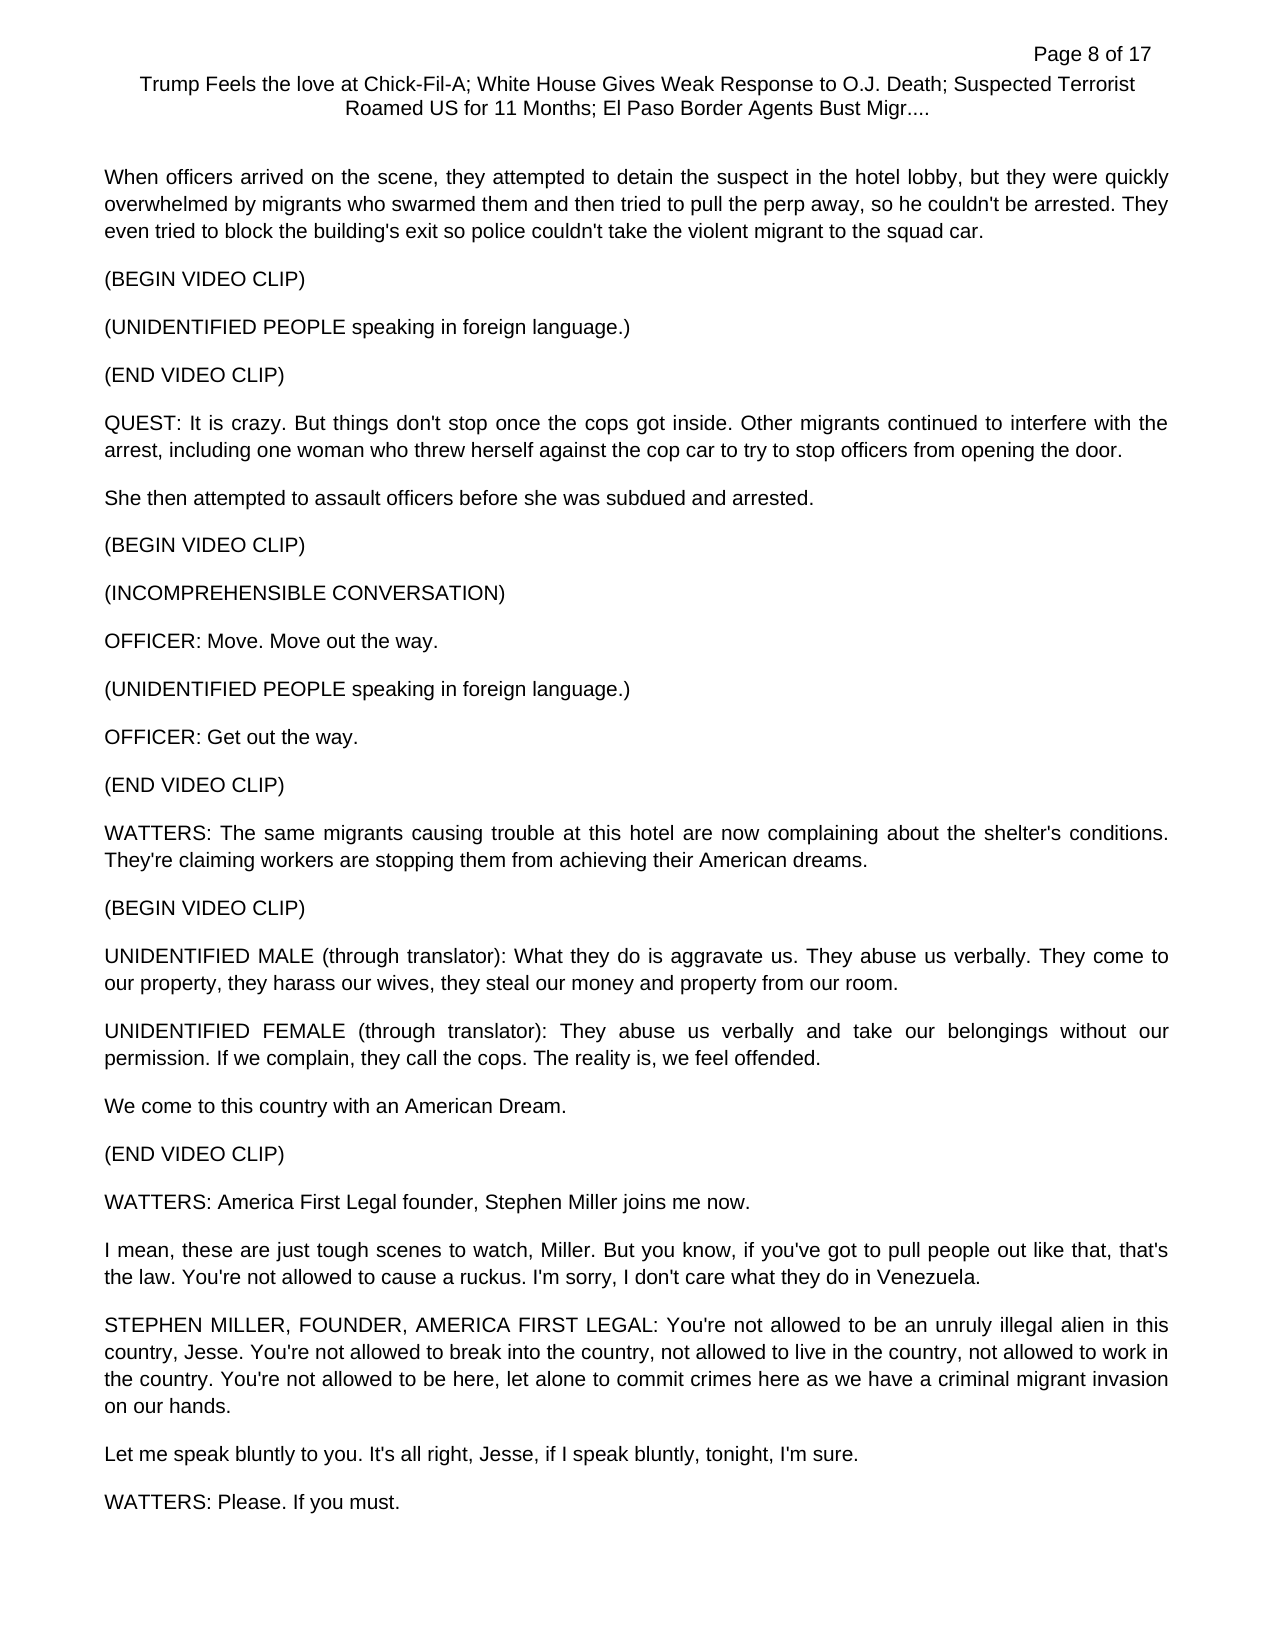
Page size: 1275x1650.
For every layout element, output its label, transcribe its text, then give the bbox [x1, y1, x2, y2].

text (BEGIN VIDEO CLIP) [104, 530, 1171, 557]
text WATTERS: Please. If you must. [104, 1486, 1171, 1513]
text UNIDENTIFIED MALE (through translator): What they do is aggravate us. They abuse us verbally. They come to our property, they harass our wives, they steal our money and property from our room. [104, 941, 1171, 995]
text (BEGIN VIDEO CLIP) [104, 893, 1171, 920]
text OFFICER: Move. Move out the way. [104, 626, 1171, 653]
text (INCOMPREHENSIBLE CONVERSATION) [104, 578, 1171, 605]
text (BEGIN VIDEO CLIP) [104, 263, 1171, 291]
text I mean, these are just tough scenes to watch, Miller. But you know, if you've got to pull people out like that, that's the law. You're not allowed to cause a ruckus. I'm sorry, I don't care what they do in Venezuela. [104, 1234, 1171, 1288]
text WATTERS: America First Legal founder, Stephen Miller joins me now. [104, 1186, 1171, 1213]
text (END VIDEO CLIP) [104, 359, 1171, 386]
text She then attempted to assault officers before she was subdued and arrested. [104, 482, 1171, 509]
text Let me speak bluntly to you. It's all right, Jesse, if I speak bluntly, tonight, I'm sure. [104, 1438, 1171, 1466]
text (UNIDENTIFIED PEOPLE speaking in foreign language.) [104, 311, 1171, 338]
text (END VIDEO CLIP) [104, 770, 1171, 797]
text QUEST: It is crazy. But things don't stop once the cops got inside. Other migrants continued to interfere with the arrest, including one woman who threw herself against the cop car to try to stop officers from opening the door. [104, 407, 1171, 461]
text STEPHEN MILLER, FOUNDER, AMERICA FIRST LEGAL: You're not allowed to be an unruly illegal alien in this country, Jesse. You're not allowed to break into the country, not allowed to live in the country, not allowed to work in the country. You're not allowed to be here, let alone to commit crimes here as we have a criminal migrant invasion on our hands. [104, 1309, 1171, 1418]
text We come to this country with an American Dream. [104, 1091, 1171, 1118]
text OFFICER: Get out the way. [104, 722, 1171, 749]
text (UNIDENTIFIED PEOPLE speaking in foreign language.) [104, 674, 1171, 701]
text WATTERS: The same migrants causing trouble at this hotel are now complaining about the shelter's conditions. They're claiming workers are stopping them from achieving their American dreams. [104, 818, 1171, 872]
text When officers arrived on the scene, they attempted to detain the suspect in the hotel lobby, but they were quickly overwhelmed by migrants who swarmed them and then tried to pull the perp away, so he couldn't be arrested. They even tried to block the building's exit so police couldn't take the violent migrant to the squad car. [104, 161, 1171, 243]
text UNIDENTIFIED FEMALE (through translator): They abuse us verbally and take our belongings without our permission. If we complain, they call the cops. The reality is, we feel offended. [104, 1016, 1171, 1070]
text (END VIDEO CLIP) [104, 1138, 1171, 1166]
